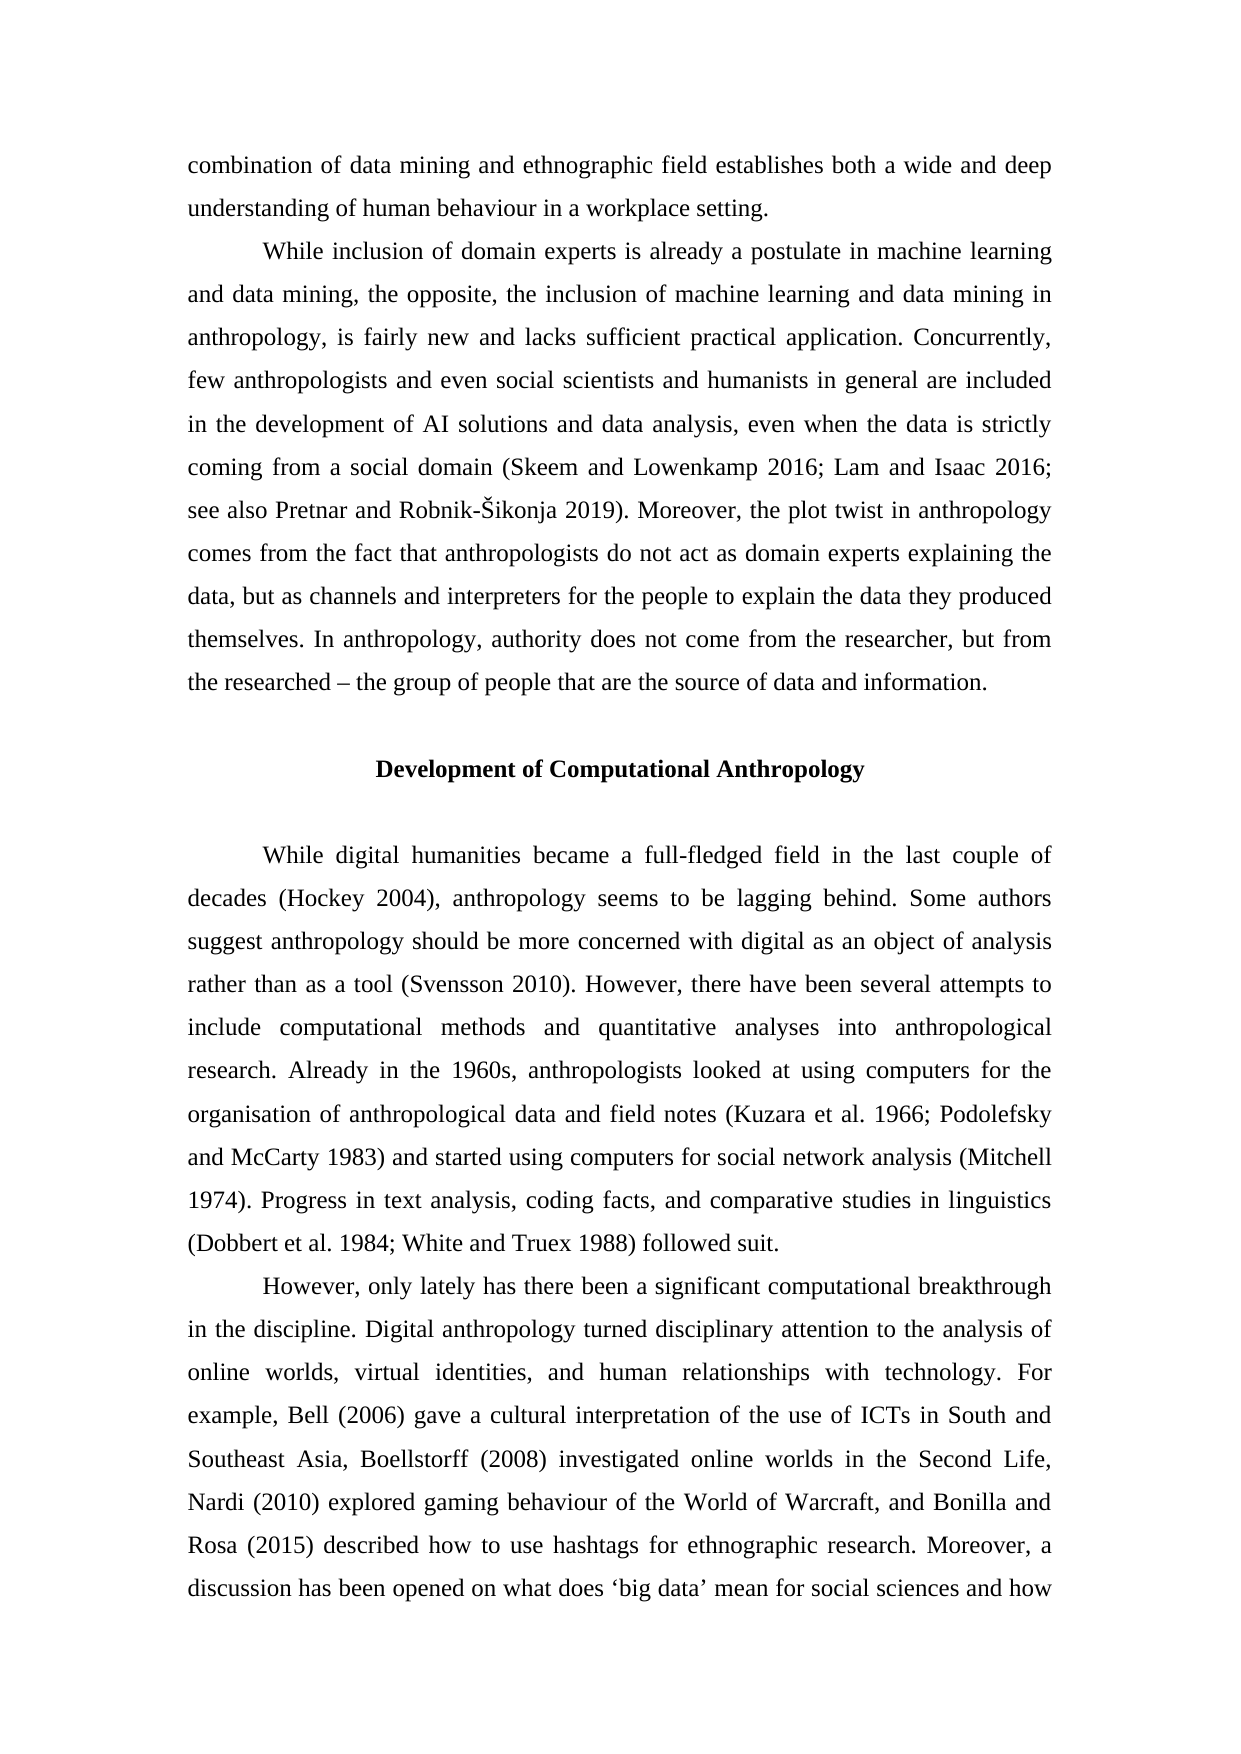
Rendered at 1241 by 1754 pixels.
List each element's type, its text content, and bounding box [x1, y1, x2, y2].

text Development of Computational Anthropology [187, 754, 1053, 782]
text While digital humanities became a full-fledged field in the last couple of decades (Hockey 2004), anthropology seems to be lagging behind. Some authors suggest anthropology should be more concerned with digital as an object of analysis rather than as a tool (Svensson 2010). However, there have been several attempts to include computational methods and quantitative analyses into anthropological research. Already in the 1960s, anthropologists looked at using computers for the organisation of anthropological data and field notes (Kuzara et al. 1966; Podolefsky and McCarty 1983) and started using computers for social network analysis (Mitchell 1974). Progress in text analysis, coding facts, and comparative studies in linguistics (Dobbert et al. 1984; White and Truex 1988) followed suit. [187, 840, 1053, 1257]
text While inclusion of domain experts is already a postulate in machine learning and data mining, the opposite, the inclusion of machine learning and data mining in anthropology, is fairly new and lacks sufficient practical application. Concurrently, few anthropologists and even social scientists and humanists in general are included in the development of AI solutions and data analysis, even when the data is strictly coming from a social domain (Skeem and Lowenkamp 2016; Lam and Isaac 2016; see also Pretnar and Robnik-Šikonja 2019). Moreover, the plot twist in anthropology comes from the fact that anthropologists do not act as domain experts explaining the data, but as channels and interpreters for the people to explain the data they produced themselves. In anthropology, authority does not come from the researcher, but from the researched – the group of people that are the source of data and information. [187, 236, 1053, 696]
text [187, 150, 1053, 222]
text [187, 1271, 1053, 1602]
